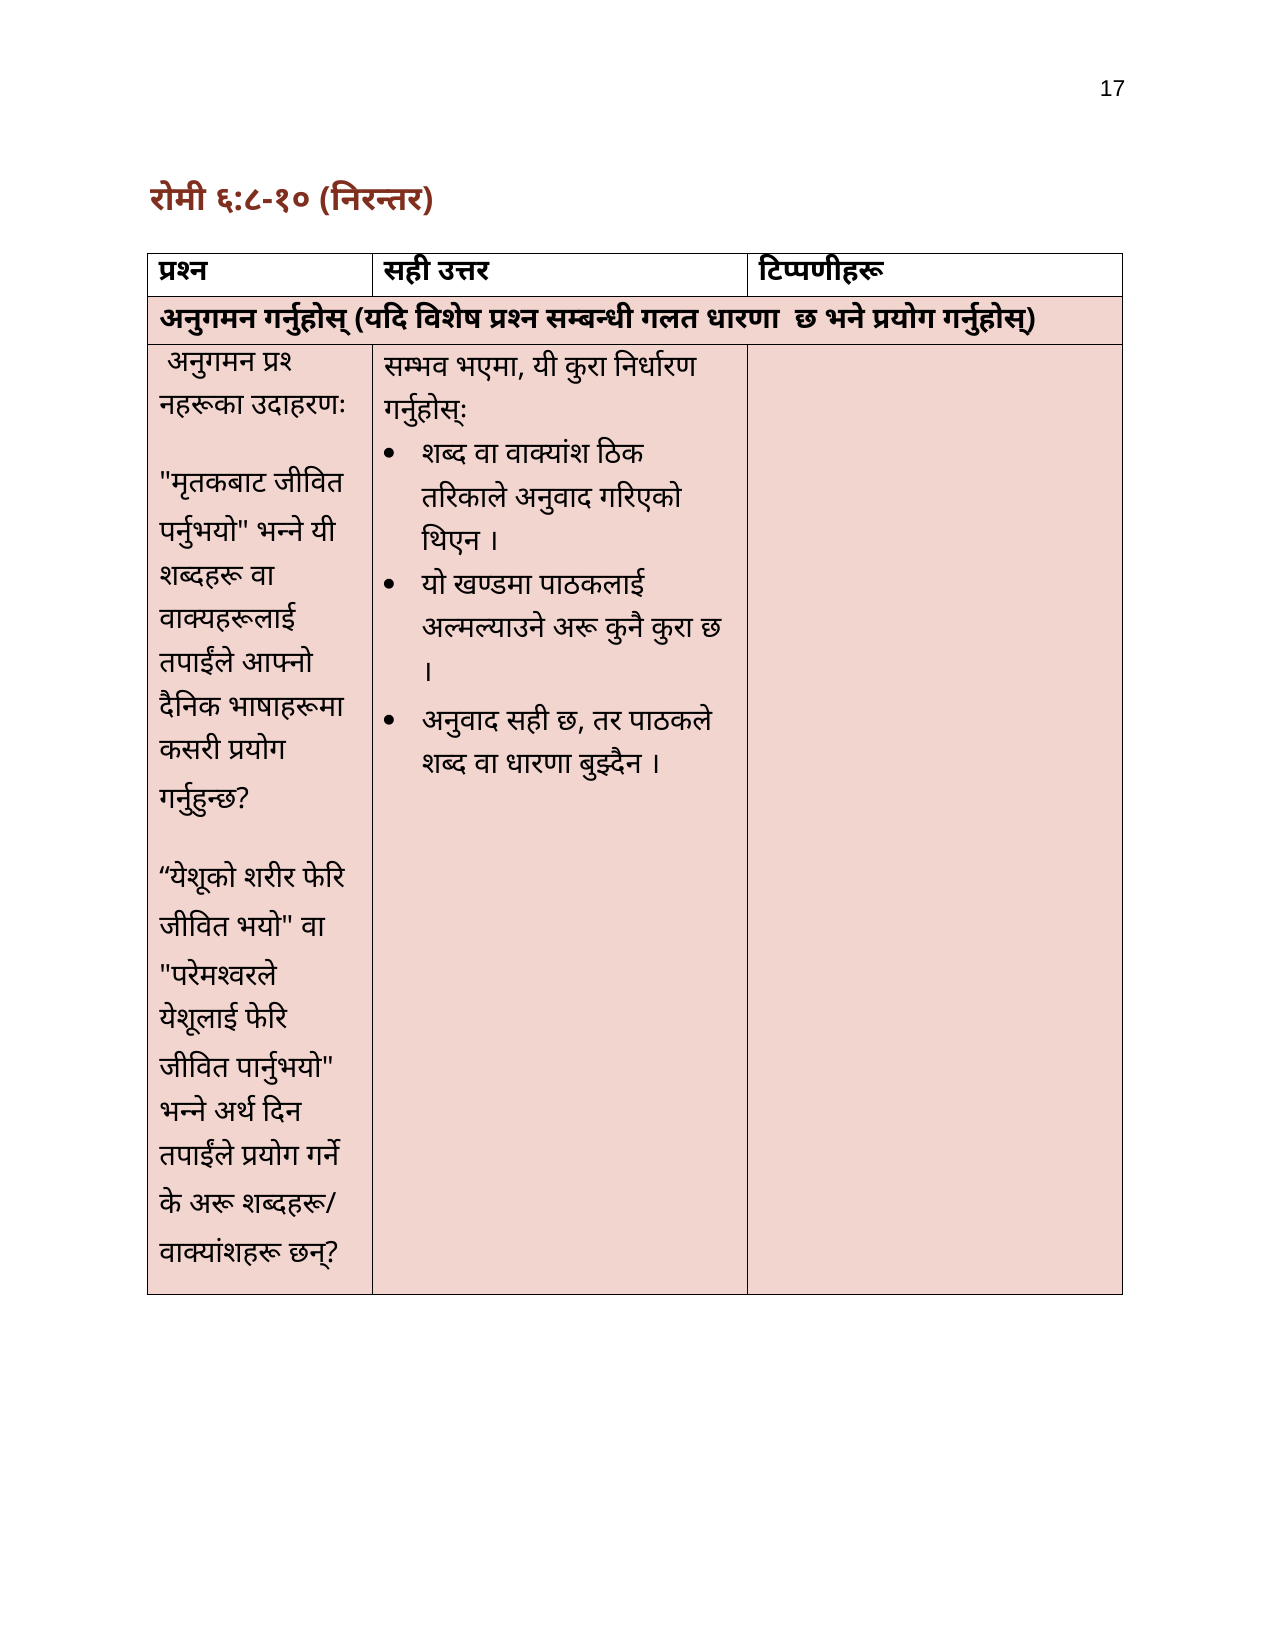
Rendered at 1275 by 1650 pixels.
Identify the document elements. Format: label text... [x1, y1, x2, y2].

subtitle रोमी ६:८-१० (निरन्तर) [150, 175, 1125, 224]
table_header प्रश्‍न [148, 254, 372, 296]
table_cell सम्भव भएमा, यी कुरा निर्धारण गर्नुहोस्ः शब्द वा वाक्यांश ठिक तरिकाले अनुवाद गरिएको थिएन । यो खण्डमा पाठकलाई अल्मल्याउने अरू कुनै कुरा छ । अनुवाद सही छ, तर पाठकले शब्द वा धारणा बुझ्दैन । [373, 345, 747, 1294]
table_header टिप्पणीहरू [748, 254, 1122, 296]
table_header सही उत्तर [373, 254, 747, 296]
table_cell [748, 345, 1122, 1294]
table_cell अनुगमन गर्नुहोस् (यदि विशेष प्रश्‍न सम्बन्धी गलत धारणा छ भने प्रयोग गर्नुहोस्) [148, 297, 1122, 344]
table_cell अनुगमन प्रश्‍नहरूका उदाहरणः "मृतकबाट जीवित पर्नुभयो" भन्‍ने यी शब्दहरू वा वाक्यहरूलाई तपाईंले आफ्नो दैनिक भाषाहरूमा कसरी प्रयोग गर्नुहुन्छ? “येशूको शरीर फेरि जीवित भयो" वा "परेमश्‍वरले येशूलाई फेरि जीवित पार्नुभयो" भन्‍ने अर्थ दिन तपाईंले प्रयोग गर्ने के अरू शब्दहरू/ वाक्यांशहरू छन्? [148, 345, 372, 1294]
